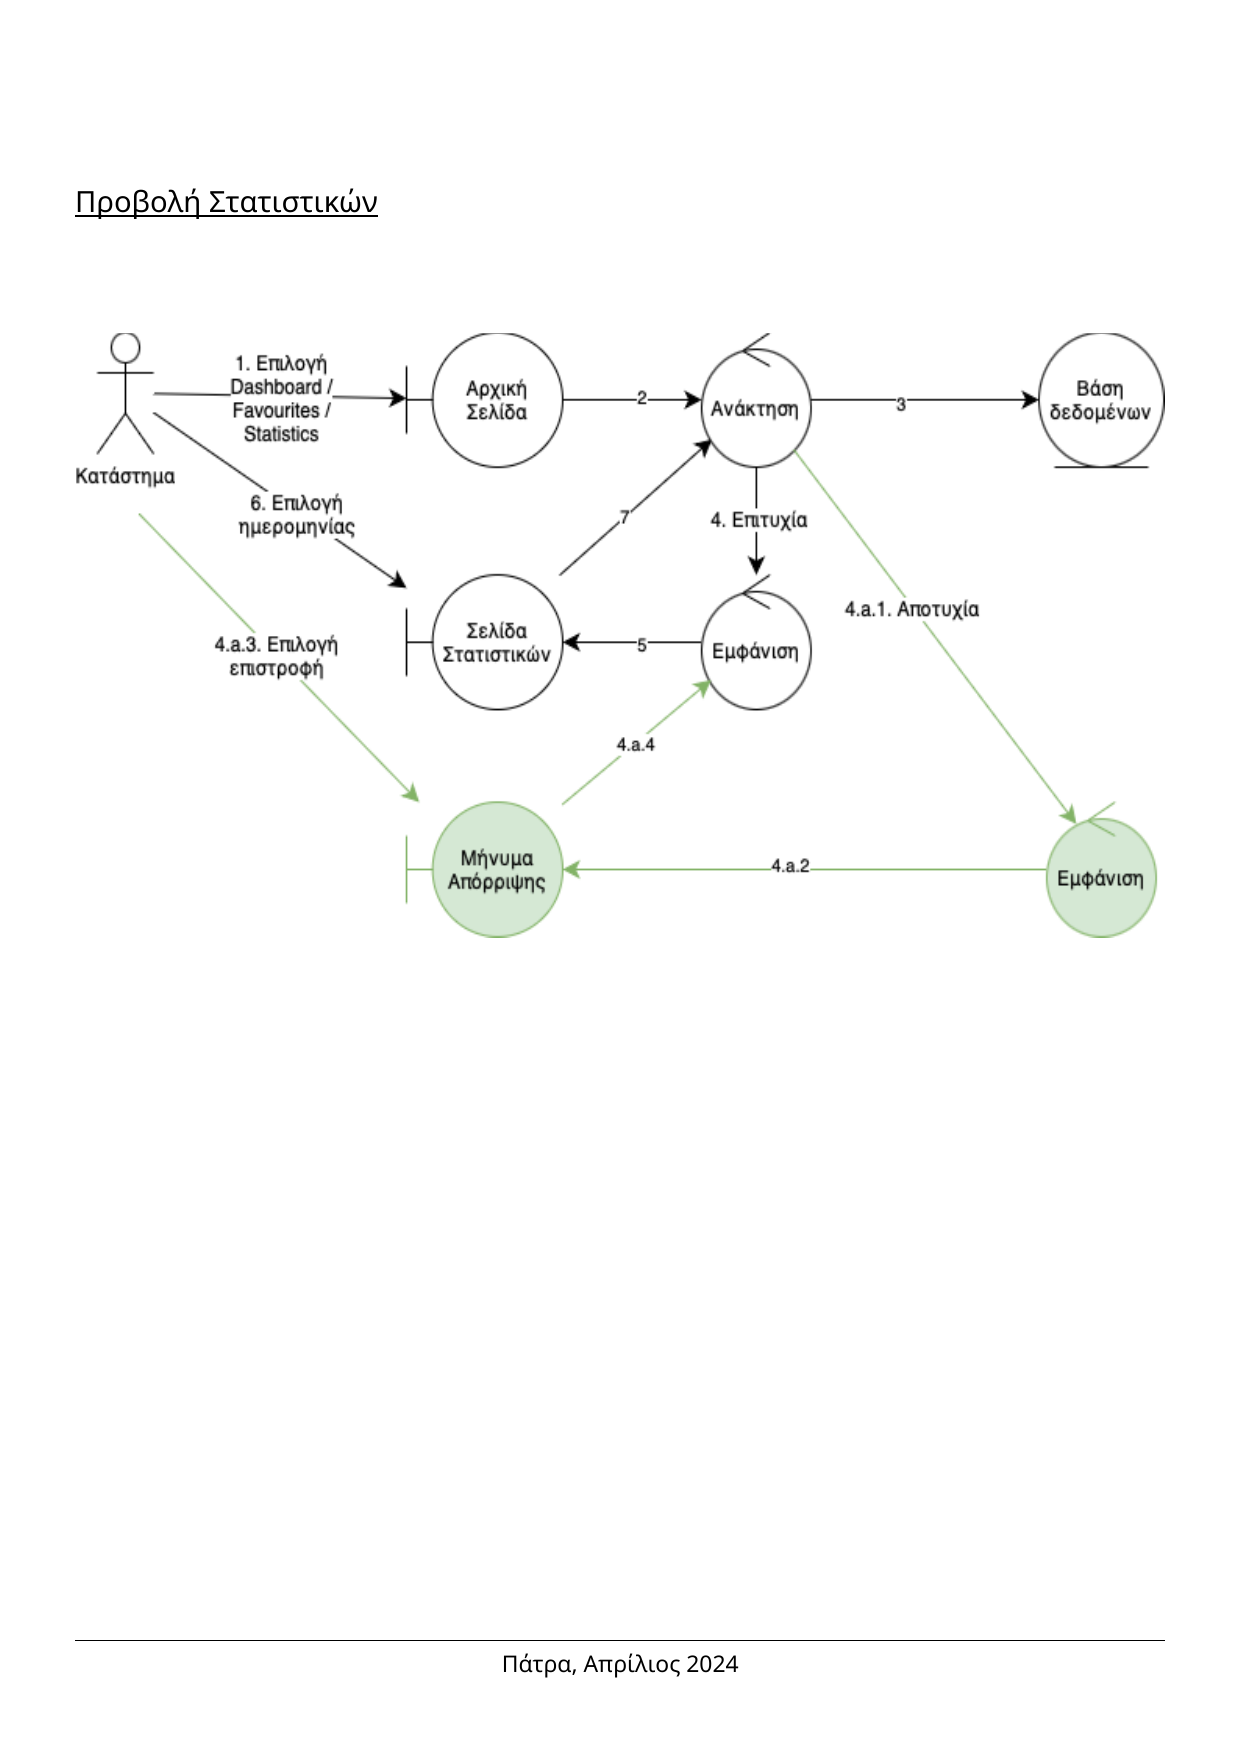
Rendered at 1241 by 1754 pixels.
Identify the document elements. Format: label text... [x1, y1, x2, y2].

picture [75, 333, 1165, 938]
subtitle Προβολή Στατιστικών [75, 181, 1165, 221]
